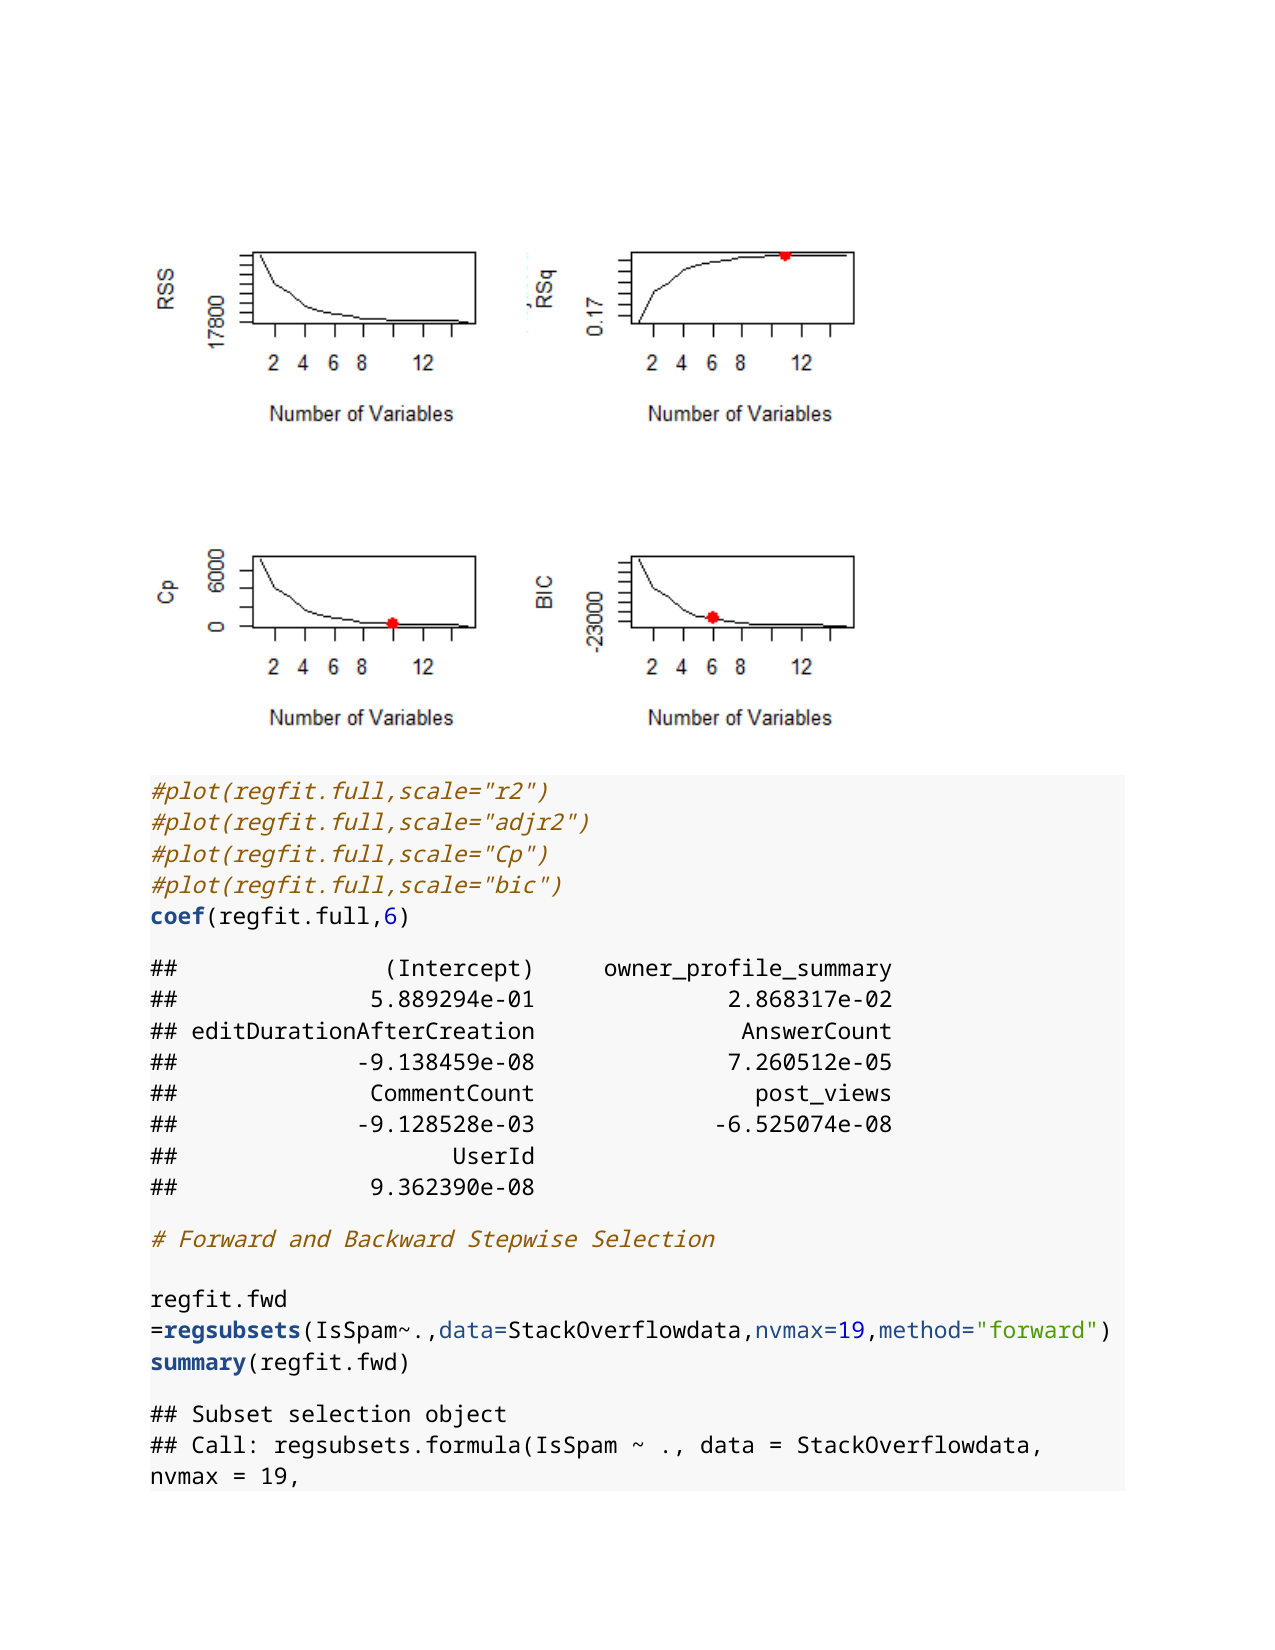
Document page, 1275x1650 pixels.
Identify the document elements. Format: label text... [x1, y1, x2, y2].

text #plot(regfit.full,scale="r2") #plot(regfit.full,scale="adjr2") #plot(regfit.full,scale="Cp") #plot(regfit.full,scale="bic") coef(regfit.full,6) [150, 775, 1125, 931]
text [150, 1397, 1125, 1491]
picture [150, 150, 907, 757]
text # Forward and Backward Stepwise Selection regfit.fwd=regsubsets(IsSpam~.,data=StackOverflowdata,nvmax=19,method="forward") summary(regfit.fwd) [150, 1223, 1125, 1377]
text ## (Intercept) owner_profile_summary ## 5.889294e-01 2.868317e-02 ## editDurationAfterCreation AnswerCount ## -9.138459e-08 7.260512e-05 ## CommentCount post_views ## -9.128528e-03 -6.525074e-08 ## UserId ## 9.362390e-08 [150, 952, 1125, 1202]
